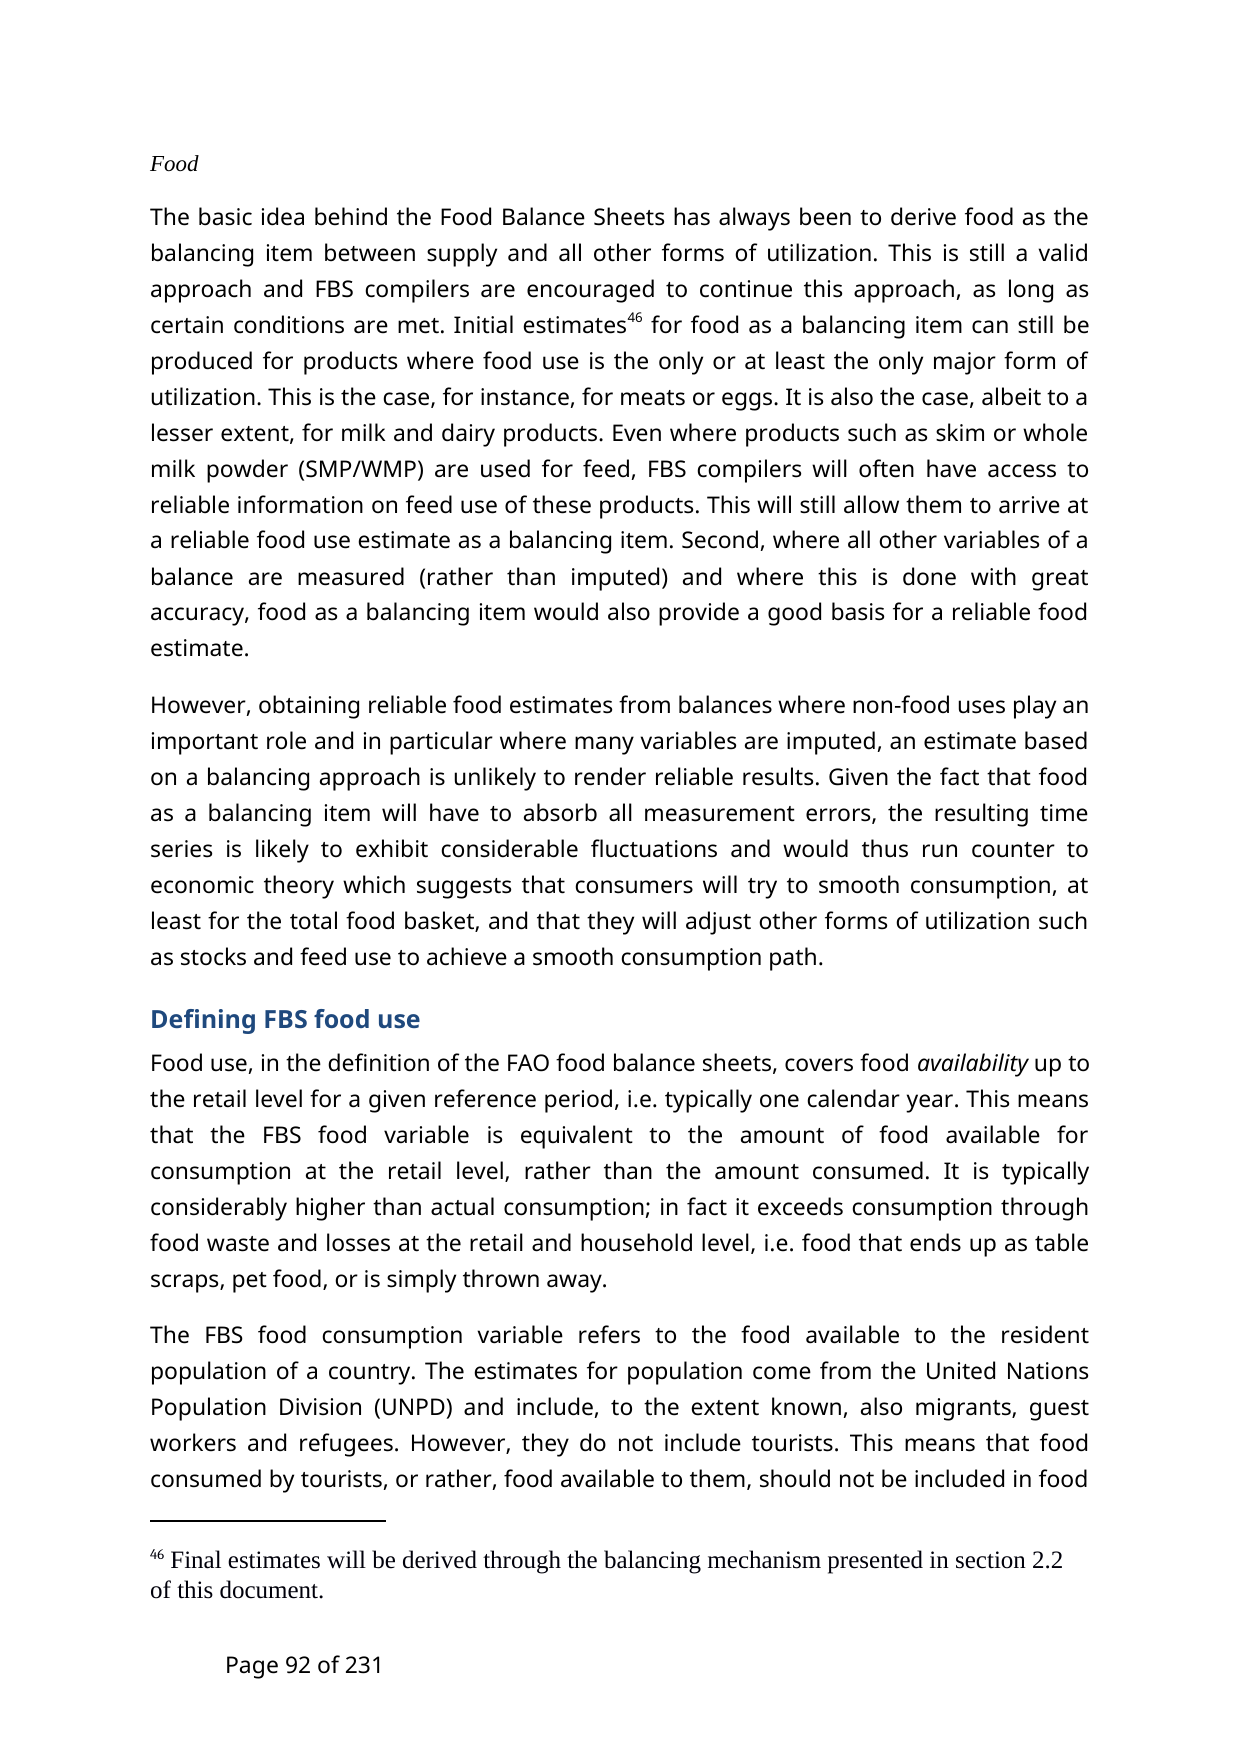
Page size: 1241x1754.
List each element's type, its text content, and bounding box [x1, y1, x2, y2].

text Food use, in the definition of the FAO food balance sheets, covers food availability up to the retail level for a given reference period, i.e. typically one calendar year. This means that the FBS food variable is equivalent to the amount of food available for consumption at the retail level, rather than the amount consumed. It is typically considerably higher than actual consumption; in fact it exceeds consumption through food waste and losses at the retail and household level, i.e. food that ends up as table scraps, pet food, or is simply thrown away. [150, 1047, 1090, 1294]
text However, obtaining reliable food estimates from balances where non-food uses play an important role and in particular where many variables are imputed, an estimate based on a balancing approach is unlikely to render reliable results. Given the fact that food as a balancing item will have to absorb all measurement errors, the resulting time series is likely to exhibit considerable fluctuations and would thus run counter to economic theory which suggests that consumers will try to smooth consumption, at least for the total food basket, and that they will adjust other forms of utilization such as stocks and feed use to achieve a smooth consumption path. [150, 689, 1090, 972]
subtitle Defining FBS food use [150, 1002, 1090, 1036]
text The basic idea behind the Food Balance Sheets has always been to derive food as the balancing item between supply and all other forms of utilization. This is still a valid approach and FBS compilers are encouraged to continue this approach, as long as certain conditions are met. Initial estimates for food as a balancing item can still be produced for products where food use is the only or at least the only major form of utilization. This is the case, for instance, for meats or eggs. It is also the case, albeit to a lesser extent, for milk and dairy products. Even where products such as skim or whole milk powder (SMP/WMP) are used for feed, FBS compilers will often have access to reliable information on feed use of these products. This will still allow them to arrive at a reliable food use estimate as a balancing item. Second, where all other variables of a balance are measured (rather than imputed) and where this is done with great accuracy, food as a balancing item would also provide a good basis for a reliable food estimate. [150, 201, 1090, 663]
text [150, 1319, 1090, 1494]
subtitle Food [150, 150, 1090, 176]
